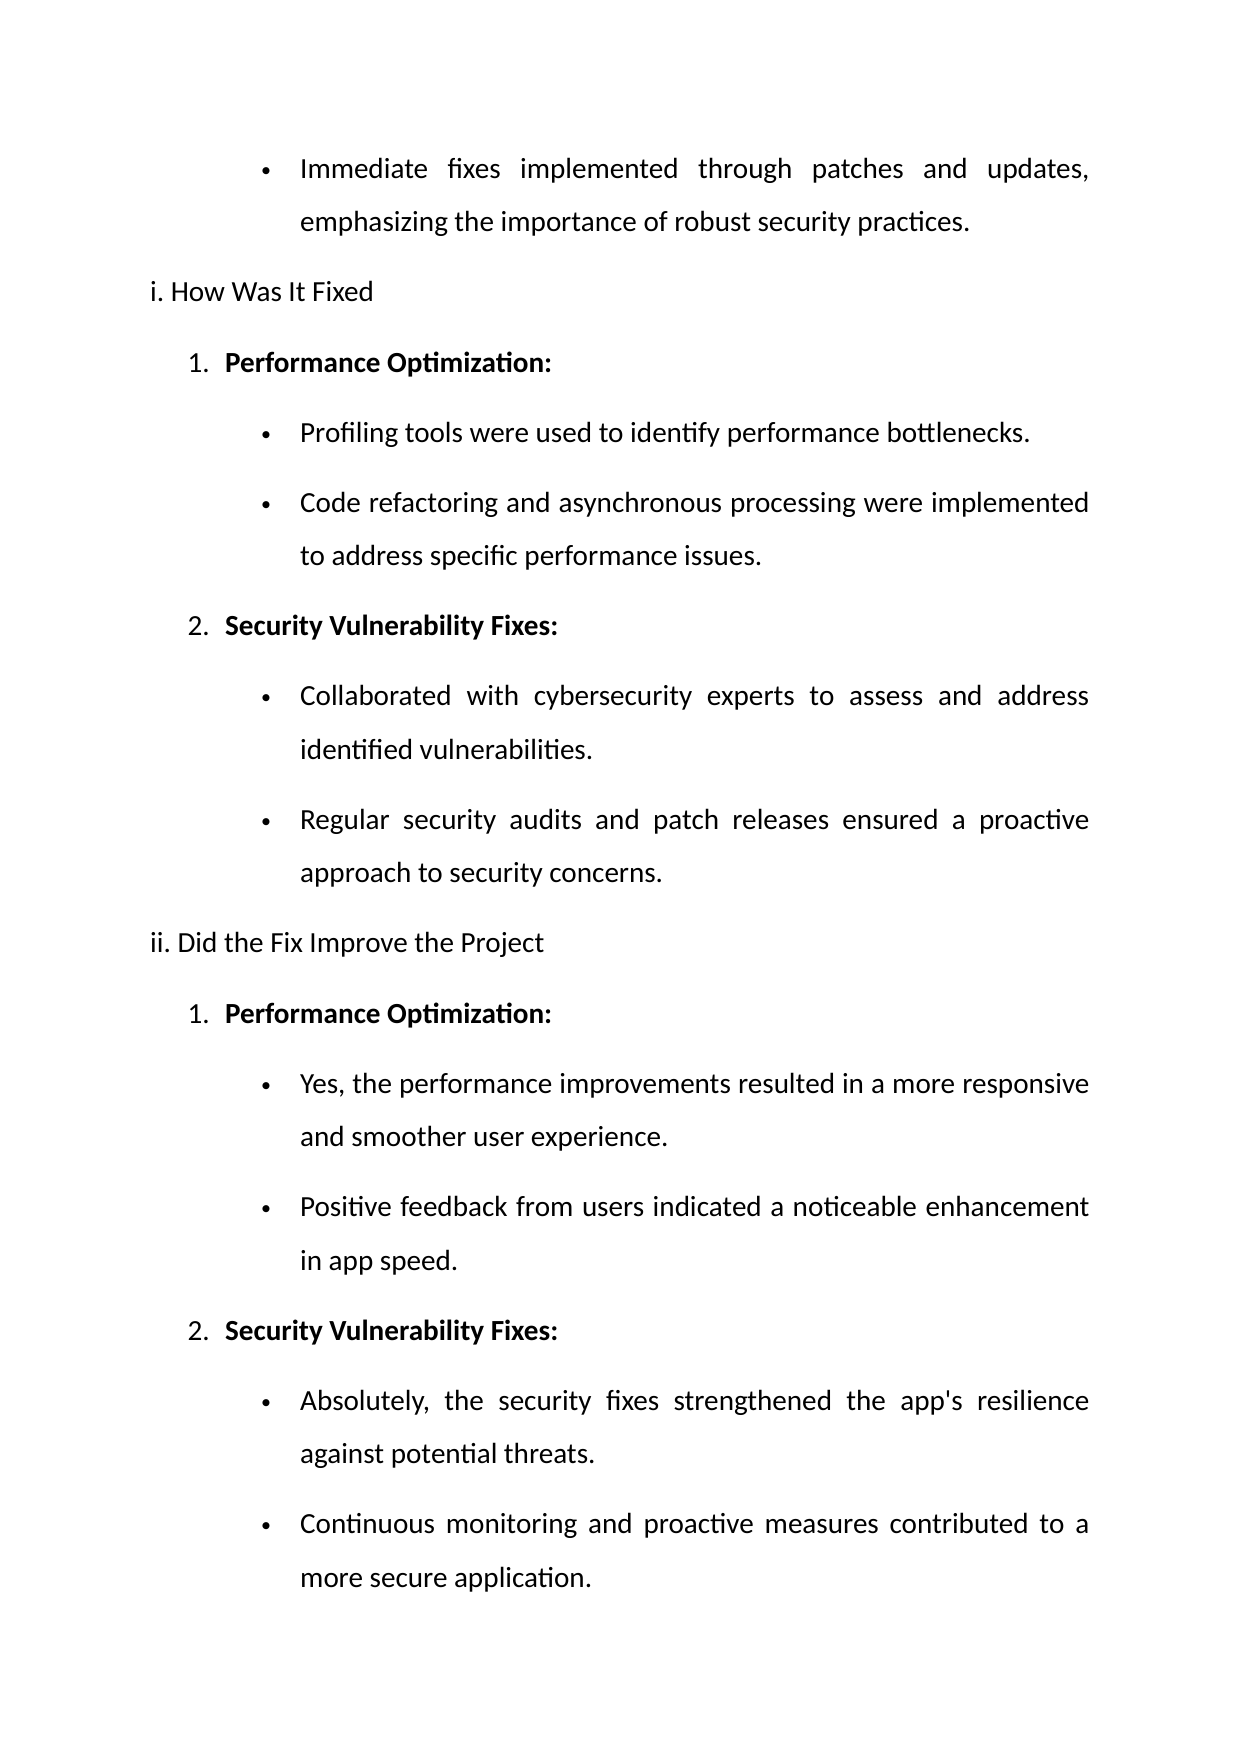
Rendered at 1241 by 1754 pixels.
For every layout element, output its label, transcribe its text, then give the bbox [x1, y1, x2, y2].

list Yes, the performance improvements resulted in a more responsive and smoother user experience. [262, 1065, 1090, 1154]
list Performance Optimization: [187, 995, 1090, 1030]
list Security Vulnerability Fixes: [187, 607, 1090, 643]
list Security Vulnerability Fixes: [187, 1312, 1090, 1347]
text i. How Was It Fixed [150, 273, 1090, 309]
list Performance Optimization: [187, 344, 1090, 379]
list Continuous monitoring and proactive measures contributed to a more secure application. [262, 1506, 1090, 1594]
list Immediate fixes implemented through patches and updates, emphasizing the importance of robust security practices. [262, 150, 1090, 239]
list Absolutely, the security fixes strengthened the app's resilience against potential threats. [262, 1382, 1090, 1471]
list Positive feedback from users indicated a noticeable enhancement in app speed. [262, 1188, 1090, 1277]
list Code refactoring and asynchronous processing were implemented to address specific performance issues. [262, 484, 1090, 573]
list Regular security audits and patch releases ensured a proactive approach to security concerns. [262, 801, 1090, 890]
text ii. Did the Fix Improve the Project [150, 924, 1090, 960]
list Collaborated with cybersecurity experts to assess and address identified vulnerabilities. [262, 677, 1090, 767]
list Profiling tools were used to identify performance bottlenecks. [262, 414, 1090, 449]
